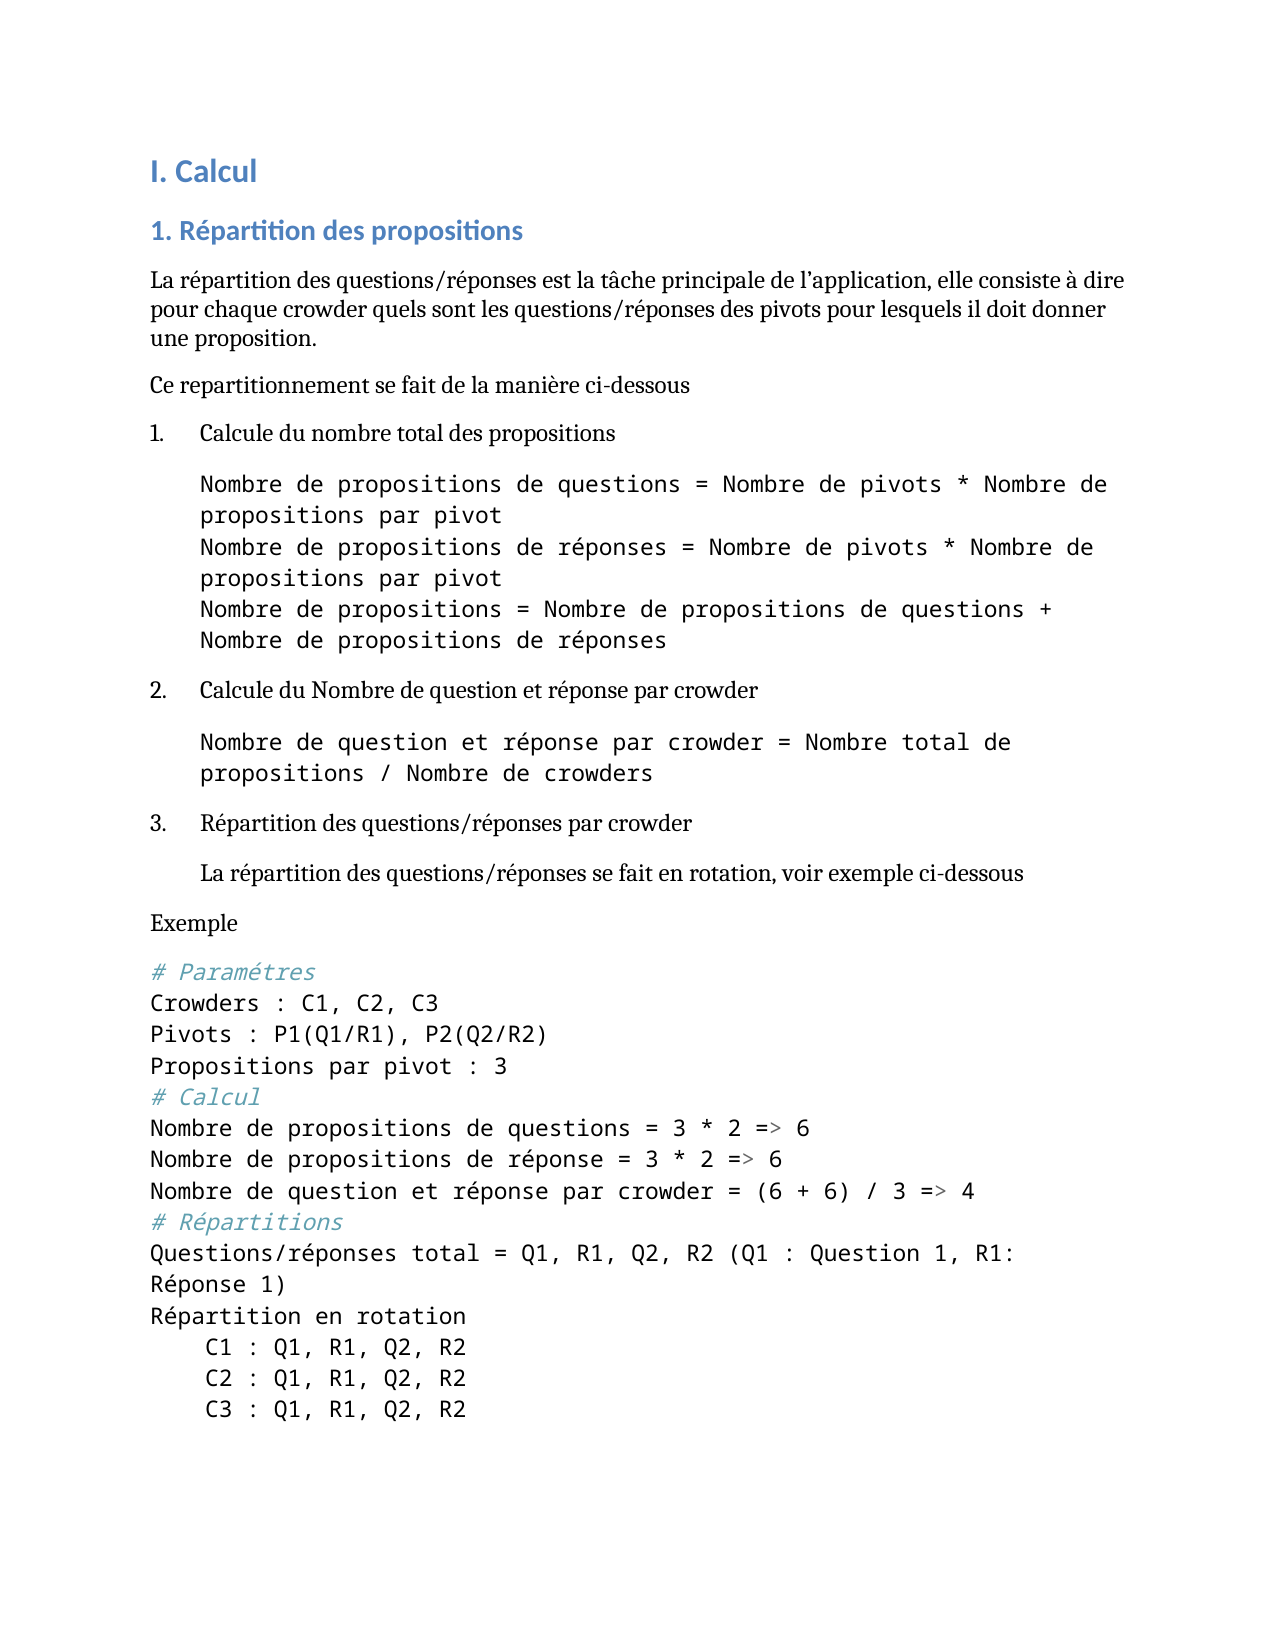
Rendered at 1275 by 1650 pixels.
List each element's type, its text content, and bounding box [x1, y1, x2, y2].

list Répartition des questions/réponses par crowder [150, 809, 1125, 838]
list Calcule du nombre total des propositions [150, 418, 1125, 447]
list Calcule du Nombre de question et réponse par crowder [150, 676, 1125, 705]
list Nombre de question et réponse par crowder = Nombre total de propositions / Nombre de crowders [150, 726, 1125, 788]
text Exemple [150, 908, 1125, 937]
text La répartition des questions/réponses est la tâche principale de l’application, elle consiste à dire pour chaque crowder quels sont les questions/réponses des pivots pour lesquels il doit donner une proposition. [150, 266, 1125, 352]
list La répartition des questions/réponses se fait en rotation, voir exemple ci-dessous [150, 859, 1125, 888]
list Nombre de propositions de questions = Nombre de pivots * Nombre de propositions par pivot Nombre de propositions de réponses = Nombre de pivots * Nombre de propositions par pivot Nombre de propositions = Nombre de propositions de questions + Nombre de propositions de réponses [150, 468, 1125, 656]
subtitle 1. Répartition des propositions [150, 212, 1125, 247]
text # Paramétres Crowders : C1, C2, C3 Pivots : P1(Q1/R1), P2(Q2/R2) Propositions par pivot : 3 # Calcul Nombre de propositions de questions = 3 * 2 => 6 Nombre de propositions de réponse = 3 * 2 => 6 Nombre de question et réponse par crowder = (6 + 6) / 3 => 4 # Répartitions Questions/réponses total = Q1, R1, Q2, R2 (Q1 : Question 1, R1: Réponse 1) Répartition en rotation C1 : Q1, R1, Q2, R2 C2 : Q1, R1, Q2, R2 C3 : Q1, R1, Q2, R2 [150, 956, 1125, 1425]
subtitle I. Calcul [150, 150, 1125, 191]
text Ce repartitionnement se fait de la manière ci-dessous [150, 371, 1125, 400]
